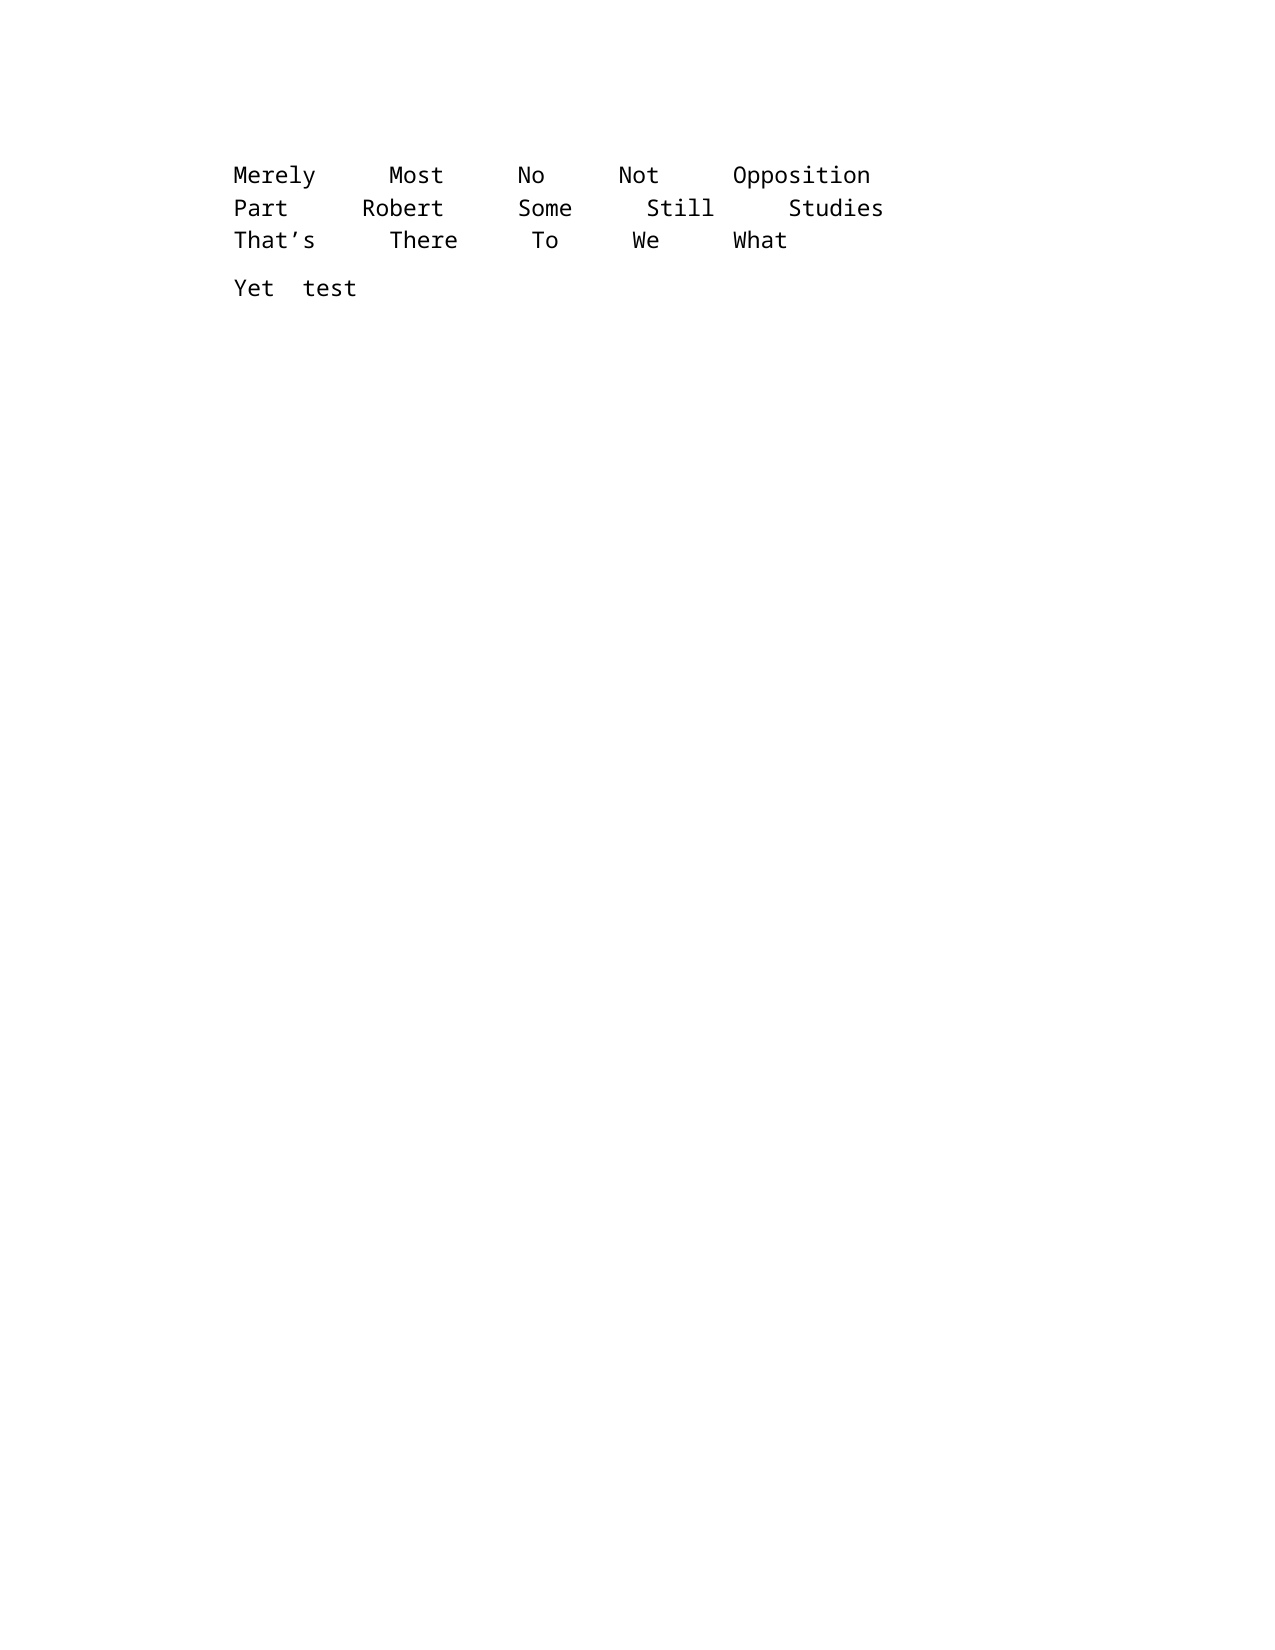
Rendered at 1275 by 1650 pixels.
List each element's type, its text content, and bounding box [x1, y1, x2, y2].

text Part Robert Some Still Studies [187, 191, 1087, 224]
text That’s There To We What [187, 224, 1087, 256]
text Yet ﻿test [187, 256, 1087, 321]
text Merely Most No Not Opposition [187, 159, 1087, 191]
